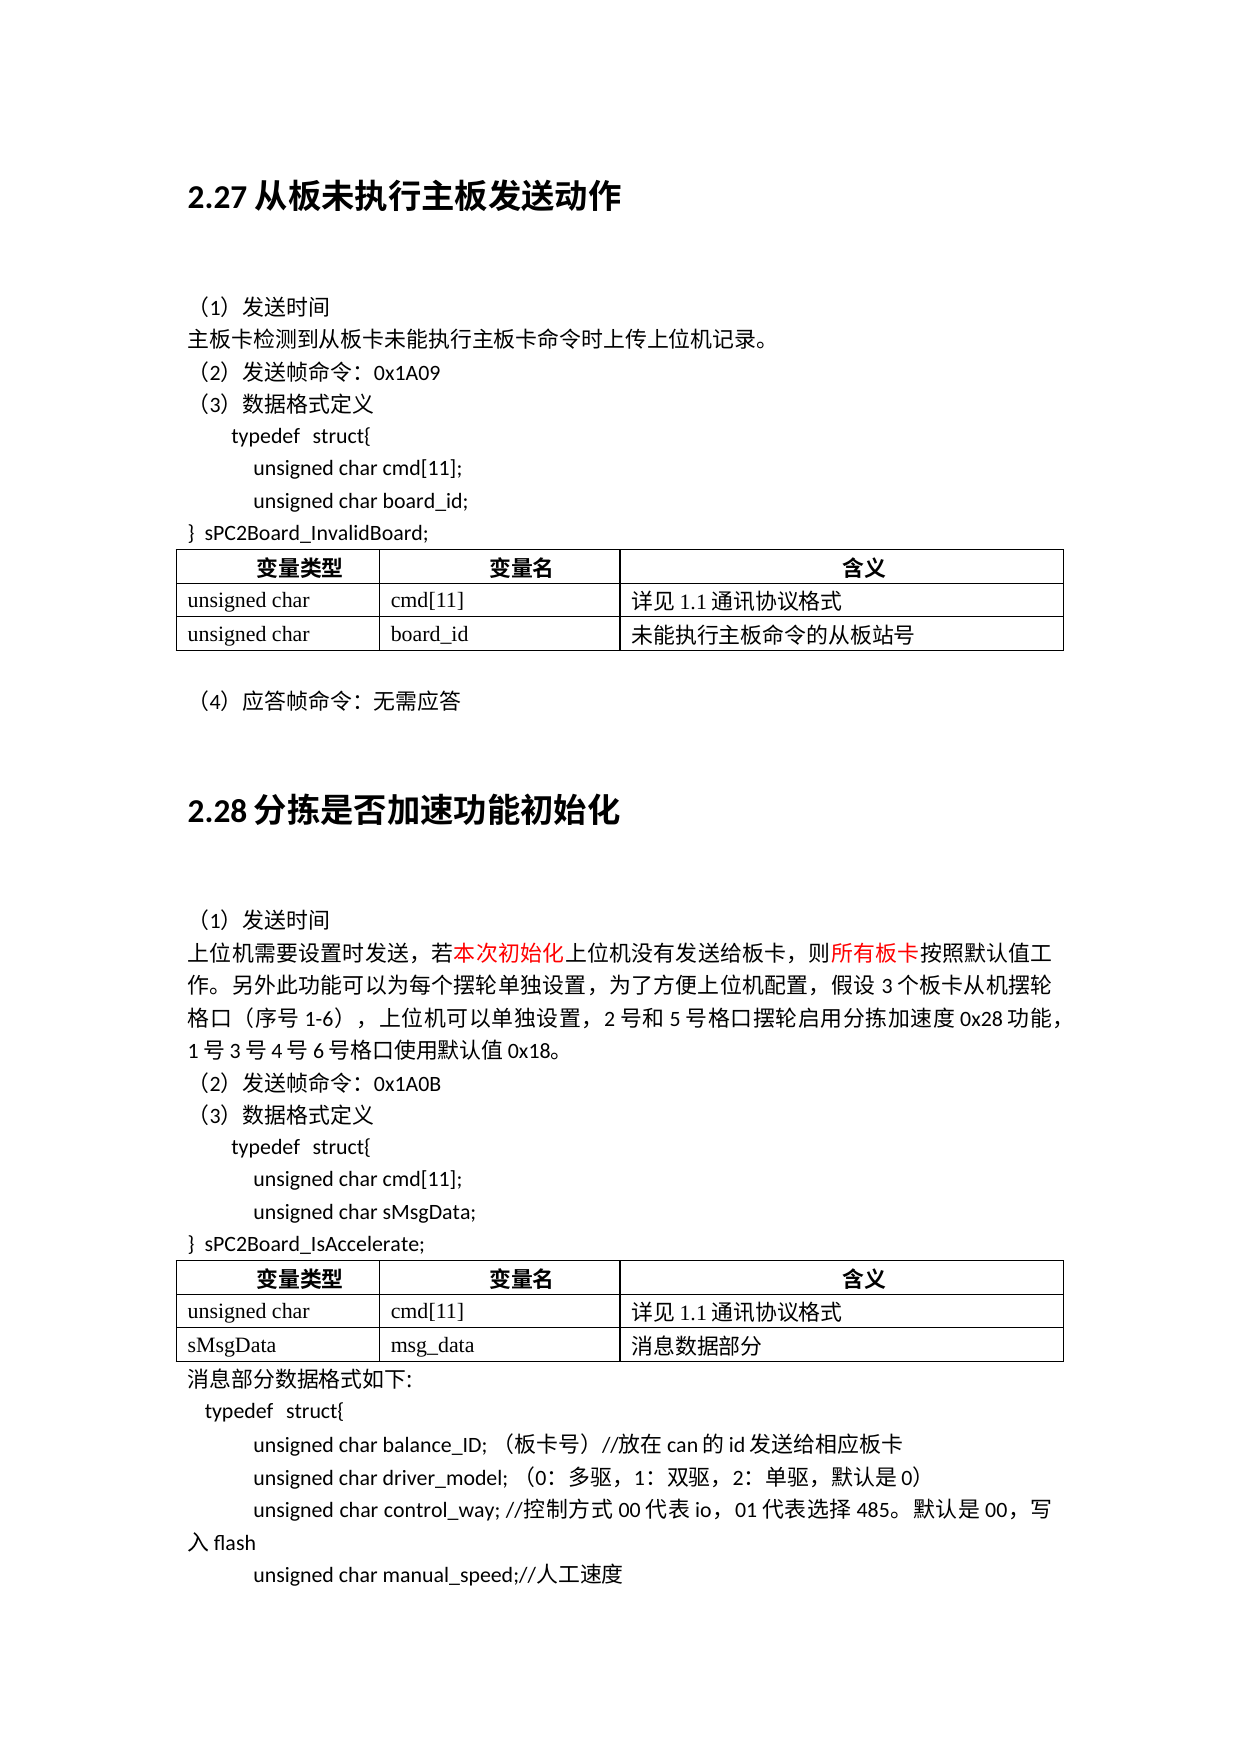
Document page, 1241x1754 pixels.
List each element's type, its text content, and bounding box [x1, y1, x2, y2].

table_cell cmd[11] [380, 584, 619, 616]
table_cell board_id [380, 617, 619, 650]
table_cell msg_data [380, 1328, 619, 1361]
text （1）发送时间 [187, 903, 1053, 935]
table_cell 详见1.1通讯协议格式 [621, 584, 1063, 616]
text } sPC2Board_IsAccelerate; [187, 1228, 1053, 1260]
table_header 变量名 [380, 1261, 619, 1294]
text 消息部分数据格式如下: [187, 1362, 1053, 1394]
text （2）发送帧命令：0x1A09 [187, 354, 1053, 387]
text unsigned char manual_speed;//人工速度 [187, 1557, 1053, 1589]
table_cell unsigned char [177, 1295, 379, 1327]
table_header 变量类型 [177, 550, 379, 583]
table_cell 未能执行主板命令的从板站号 [621, 617, 1063, 650]
text （3）数据格式定义 [187, 387, 1053, 419]
text 主板卡检测到从板卡未能执行主板卡命令时上传上位机记录。 [187, 322, 1053, 354]
table_cell sMsgData [177, 1328, 379, 1361]
text typedef struct{ [187, 419, 1053, 452]
table_cell unsigned char [177, 584, 379, 616]
table_cell 消息数据部分 [621, 1328, 1063, 1361]
table_header 变量类型 [177, 1261, 379, 1294]
text unsigned char cmd[11]; [187, 1163, 1053, 1195]
text typedef struct{ [187, 1130, 1053, 1163]
subtitle 2.28分拣是否加速功能初始化 [187, 775, 1053, 840]
text （1）发送时间 [187, 289, 1053, 322]
text unsigned char balance_ID; （板卡号）//放在can的id发送给相应板卡 [187, 1427, 1053, 1459]
text （4）应答帧命令：无需应答 [187, 683, 1053, 716]
table_cell 详见1.1通讯协议格式 [621, 1295, 1063, 1327]
text 上位机需要设置时发送，若本次初始化上位机没有发送给板卡，则所有板卡按照默认值工作。另外此功能可以为每个摆轮单独设置，为了方便上位机配置，假设3个板卡从机摆轮格口（序号1-6），上位机可以单独设置，2号和5号格口摆轮启用分拣加速度0x28功能，1号3号4号6号格口使用默认值0x18。 [187, 935, 1053, 1065]
text unsigned char cmd[11]; [187, 452, 1053, 484]
text unsigned char driver_model; （0：多驱，1：双驱，2：单驱，默认是0） [187, 1459, 1053, 1492]
table_cell cmd[11] [380, 1295, 619, 1327]
table_cell unsigned char [177, 617, 379, 650]
list 发送帧命令：0x1A0B [187, 1065, 1053, 1098]
list 数据格式定义 [187, 1098, 1053, 1130]
table_header 含义 [621, 1261, 1063, 1294]
text unsigned char control_way; //控制方式00代表io，01代表选择485。默认是00，写入flash [187, 1492, 1053, 1557]
subtitle 2.27 从板未执行主板发送动作 [187, 162, 1053, 227]
text } sPC2Board_InvalidBoard; [187, 517, 1053, 549]
text unsigned char sMsgData; [187, 1195, 1053, 1228]
text unsigned char board_id; [187, 484, 1053, 517]
text typedef struct{ [187, 1394, 1053, 1427]
table_header 含义 [621, 550, 1063, 583]
table_header 变量名 [380, 550, 619, 583]
